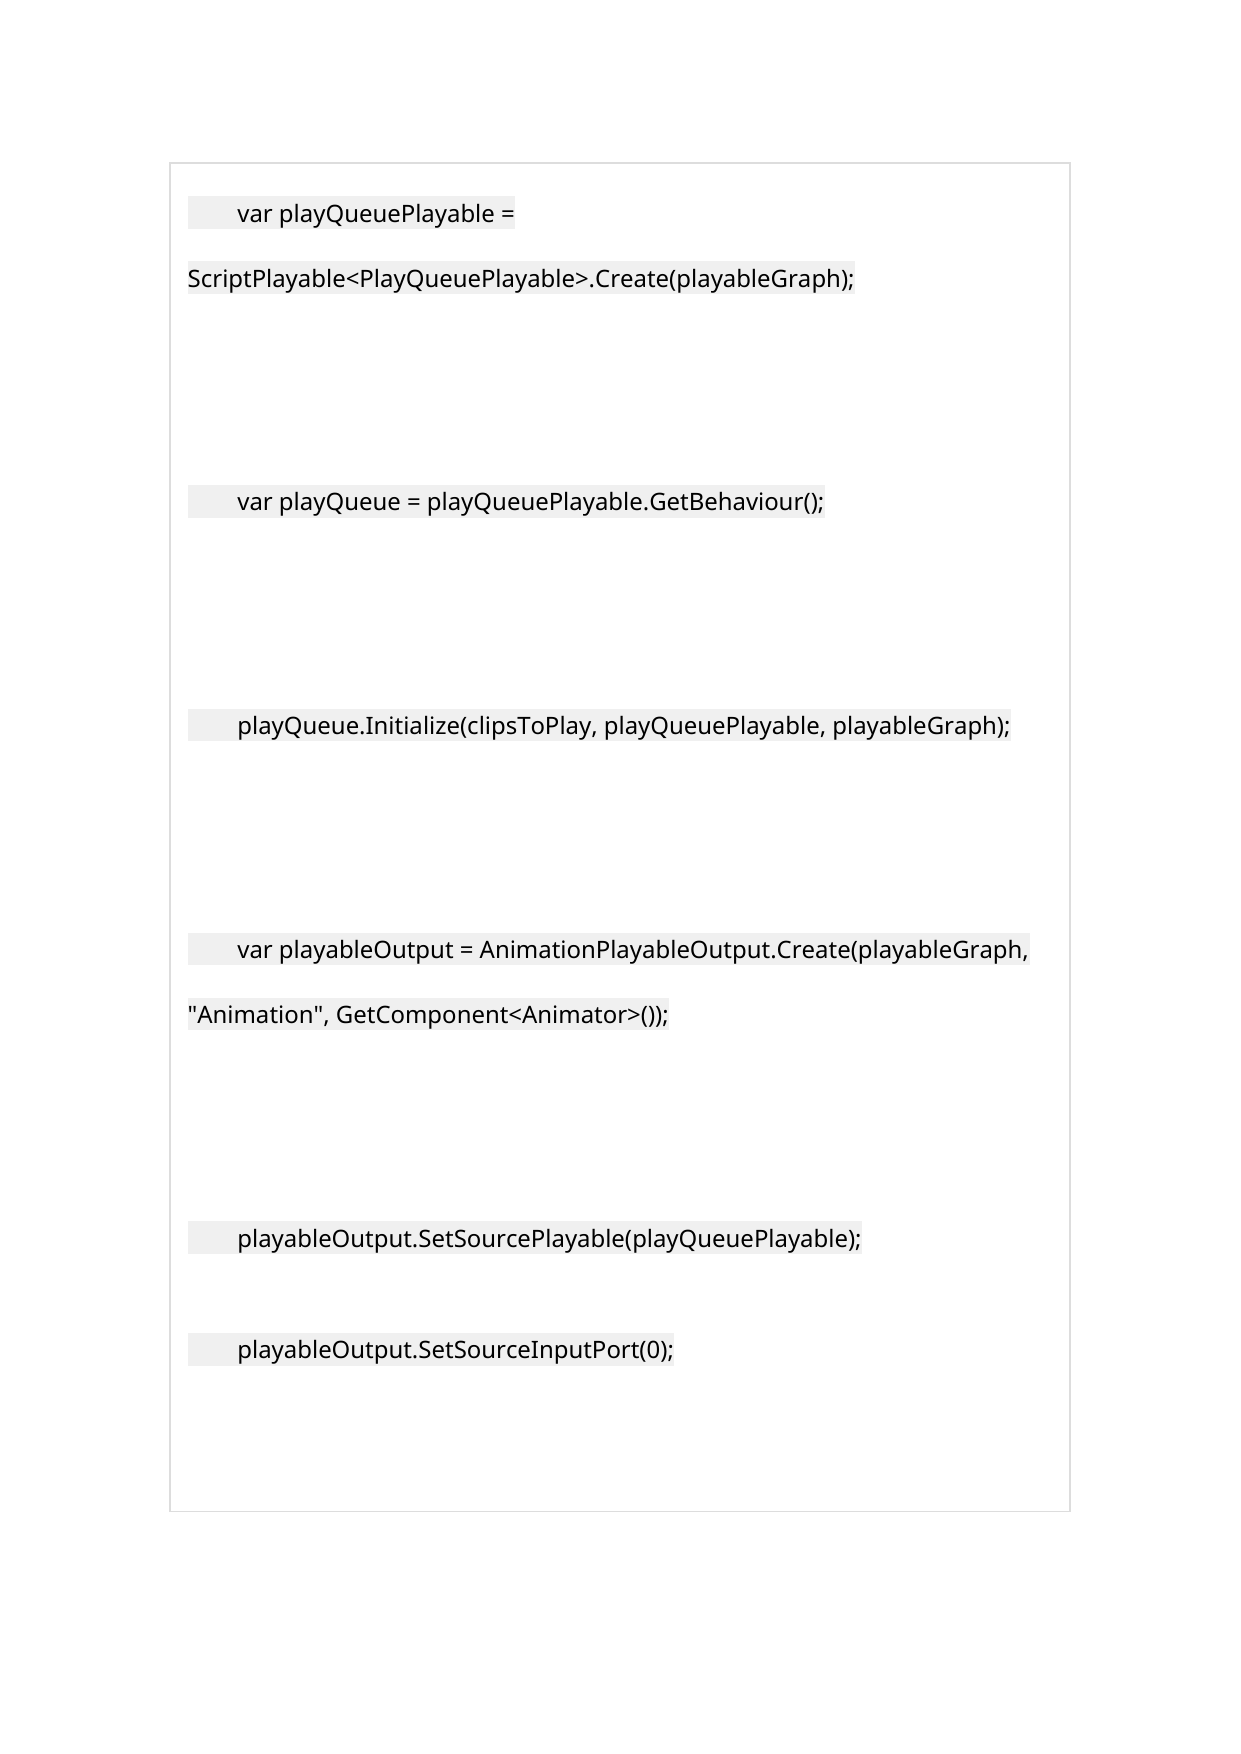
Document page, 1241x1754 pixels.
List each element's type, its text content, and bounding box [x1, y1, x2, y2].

text var playQueuePlayable = ScriptPlayable<PlayQueuePlayable>.Create(playableGraph); [171, 164, 1069, 310]
text playableOutput.SetSourceInputPort(0); [171, 1299, 1069, 1382]
text var playQueue = playQueuePlayable.GetBehaviour(); [171, 451, 1069, 534]
text var playableOutput = AnimationPlayableOutput.Create(playableGraph, "Animation", GetComponent<Animator>()); [171, 898, 1069, 1046]
text playQueue.Initialize(clipsToPlay, playQueuePlayable, playableGraph); [171, 674, 1069, 758]
text playableOutput.SetSourcePlayable(playQueuePlayable); [171, 1187, 1069, 1270]
